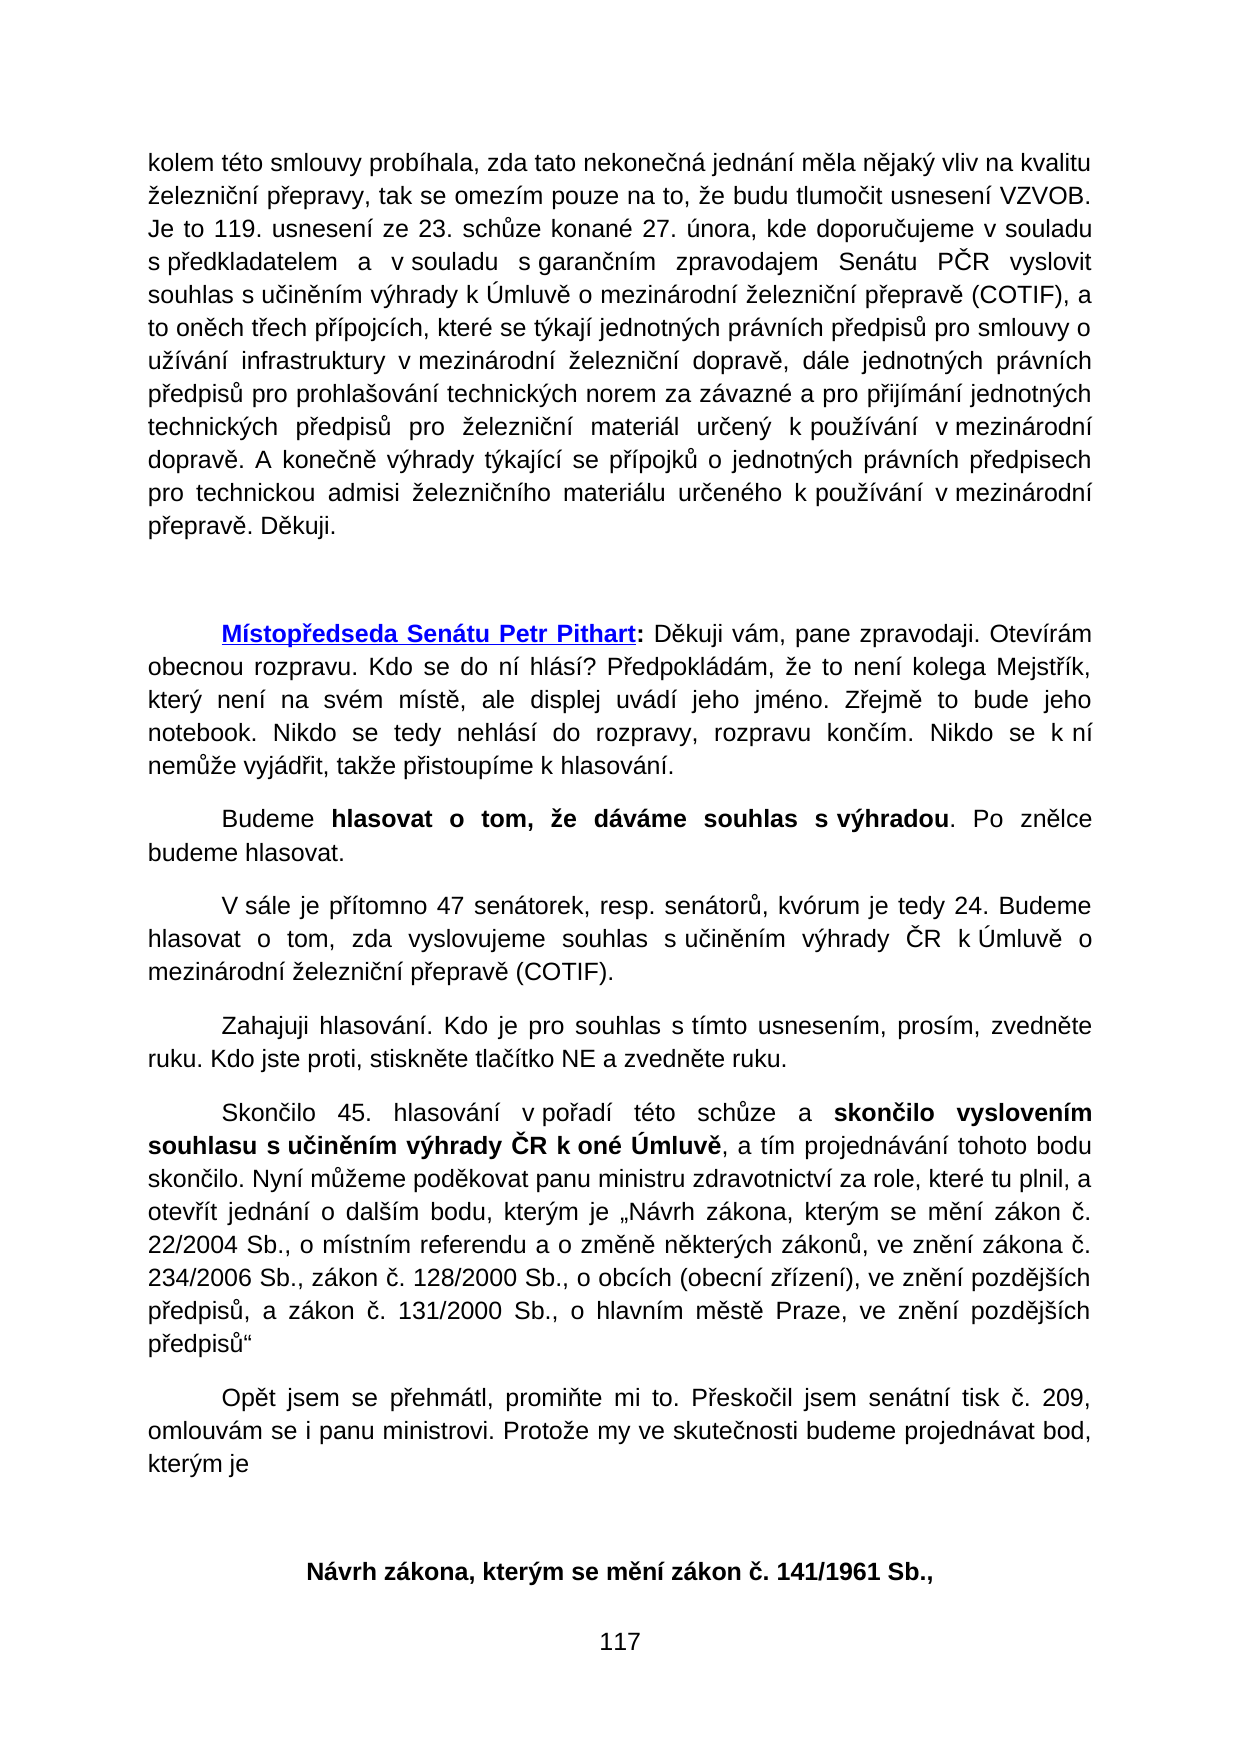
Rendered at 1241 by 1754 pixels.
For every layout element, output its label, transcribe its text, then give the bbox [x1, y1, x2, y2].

text Zahajuji hlasování. Kdo je pro souhlas s tímto usnesením, prosím, zvedněte ruku. Kdo jste proti, stiskněte tlačítko NE a zvedněte ruku. [148, 1011, 1093, 1073]
text V sále je přítomno 47 senátorek, resp. senátorů, kvórum je tedy 24. Budeme hlasovat o tom, zda vyslovujeme souhlas s učiněním výhrady ČR k Úmluvě o mezinárodní železniční přepravě (COTIF). [148, 891, 1093, 986]
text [148, 148, 1093, 539]
text Skončilo 45. hlasování v pořadí této schůze a skončilo vyslovením souhlasu s učiněním výhrady ČR k oné Úmluvě, a tím projednávání tohoto bodu skončilo. Nyní můžeme poděkovat panu ministru zdravotnictví za role, které tu plnil, a otevřít jednání o dalším bodu, kterým je „Návrh zákona, kterým se mění zákon č. 22/2004 Sb., o místním referendu a o změně některých zákonů, ve znění zákona č. 234/2006 Sb., zákon č. 128/2000 Sb., o obcích (obecní zřízení), ve znění pozdějších předpisů, a zákon č. 131/2000 Sb., o hlavním městě Praze, ve znění pozdějších předpisů“ [148, 1098, 1093, 1358]
text Místopředseda Senátu Petr Pithart: Děkuji vám, pane zpravodaji. Otevírám obecnou rozpravu. Kdo se do ní hlásí? Předpokládám, že to není kolega Mejstřík, který není na svém místě, ale displej uvádí jeho jméno. Zřejmě to bude jeho notebook. Nikdo se tedy nehlásí do rozpravy, rozpravu končím. Nikdo se k ní nemůže vyjádřit, takže přistoupíme k hlasování. [148, 618, 1093, 779]
text Opět jsem se přehmátl, promiňte mi to. Přeskočil jsem senátní tisk č. 209, omlouvám se i panu ministrovi. Protože my ve skutečnosti budeme projednávat bod, kterým je [148, 1383, 1093, 1478]
text Návrh zákona, kterým se mění zákon č. 141/1961 Sb., [148, 1557, 1093, 1586]
text Budeme hlasovat o tom, že dáváme souhlas s výhradou. Po znělce budeme hlasovat. [148, 804, 1093, 866]
